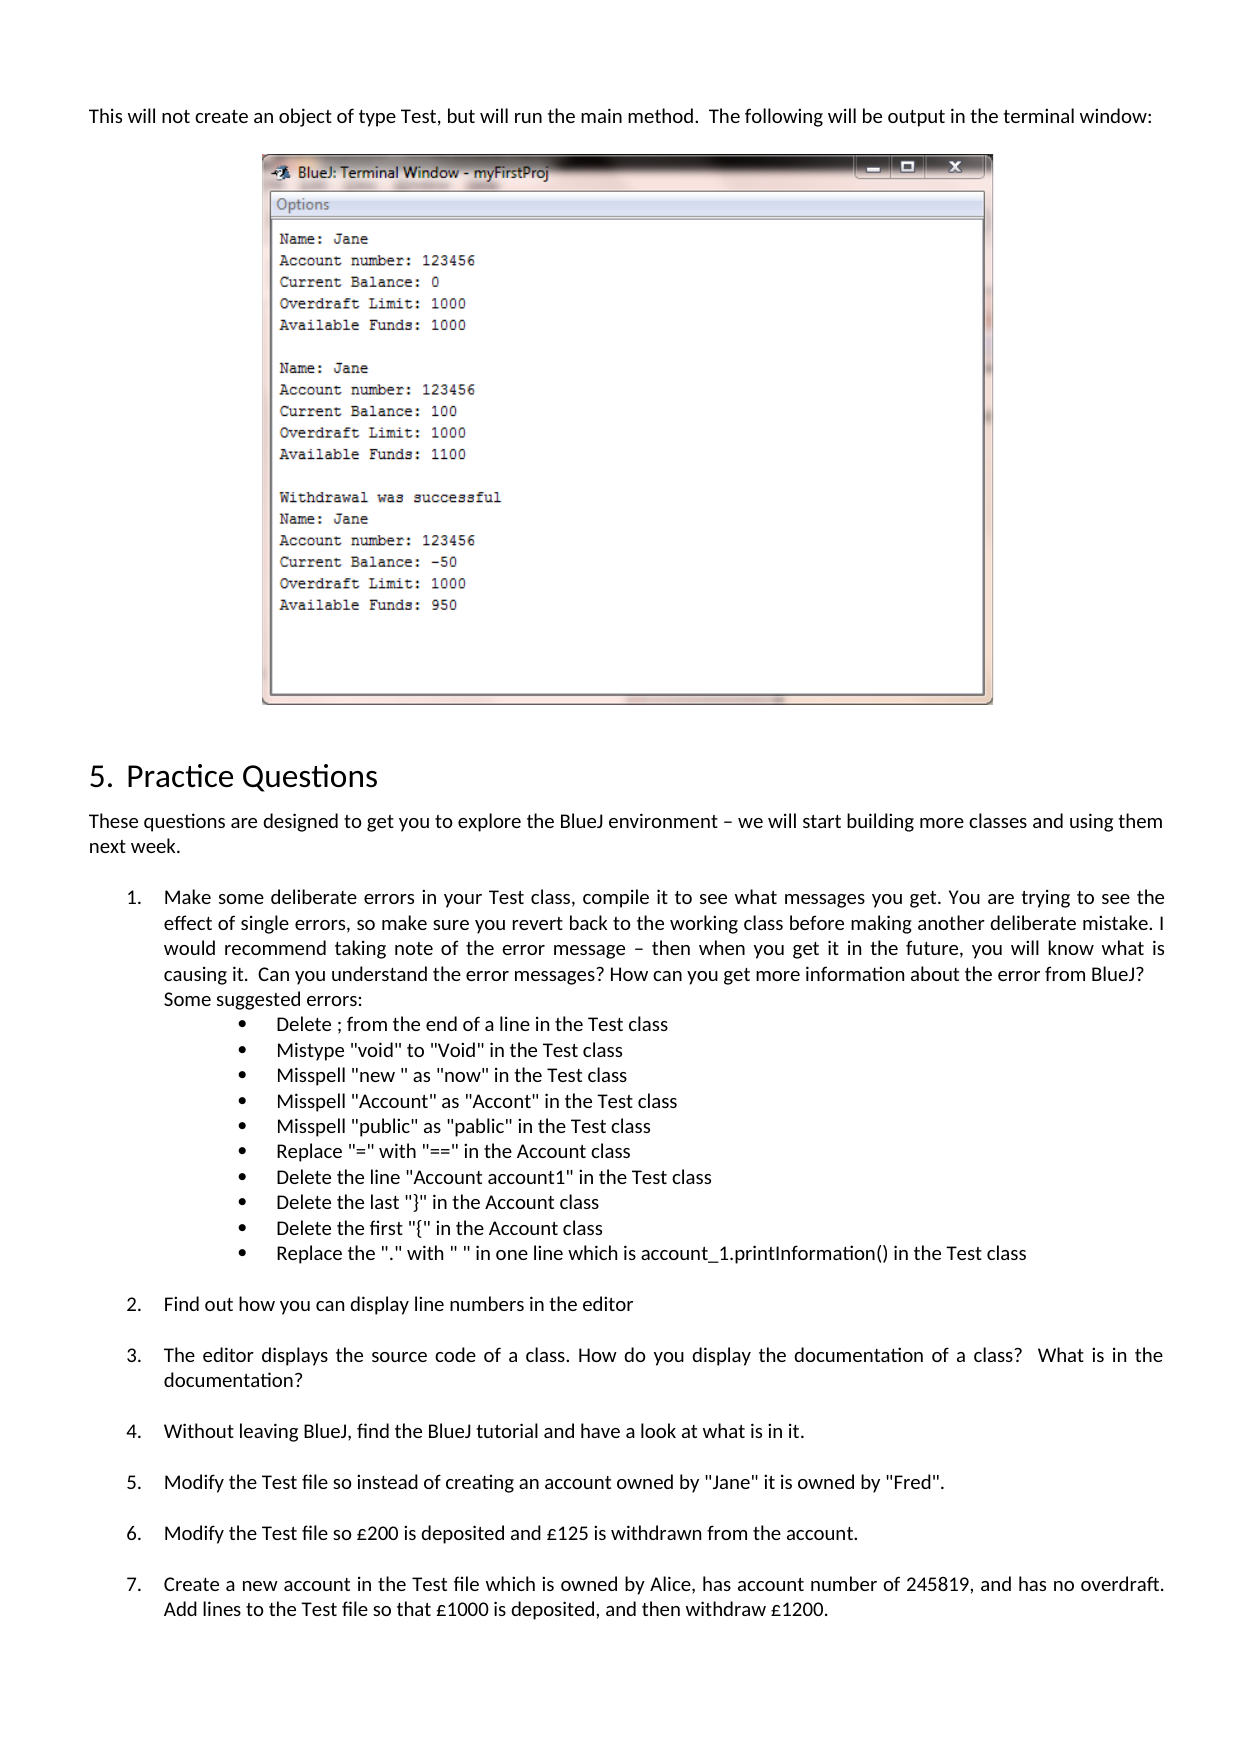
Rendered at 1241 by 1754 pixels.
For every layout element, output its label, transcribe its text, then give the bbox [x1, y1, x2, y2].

list Delete the first "{" in the Account class [239, 1215, 1167, 1240]
list Misspell "Account" as "Accont" in the Test class [239, 1088, 1167, 1113]
list Mistype "void" to "Void" in the Test class [239, 1037, 1167, 1062]
subtitle Practice Questions [89, 755, 1167, 796]
text Some suggested errors: [164, 986, 1167, 1012]
list Replace "=" with "==" in the Account class [239, 1139, 1167, 1164]
text This will not create an object of type Test, but will run the main method. The following will be output in the terminal window: [89, 103, 1167, 129]
list Misspell "public" as "pablic" in the Test class [239, 1113, 1167, 1139]
list Replace the "." with " " in one line which is account_1.printInformation() in the Test class [239, 1240, 1167, 1266]
list Modify the Test file so £200 is deposited and £125 is withdrawn from the account. [126, 1520, 1167, 1545]
list Find out how you can display line numbers in the editor [126, 1291, 1167, 1317]
list Delete the line "Account account1" in the Test class [239, 1164, 1167, 1189]
list Delete ; from the end of a line in the Test class [239, 1012, 1167, 1037]
picture [262, 154, 994, 705]
list Make some deliberate errors in your Test class, compile it to see what messages you get. You are trying to see the effect of single errors, so make sure you revert back to the working class before making another deliberate mistake. I would recommend taking note of the error message – then when you get it in the future, you will know what is causing it. Can you understand the error messages? How can you get more information about the error from BlueJ? [126, 884, 1167, 986]
text These questions are designed to get you to explore the BlueJ environment – we will start building more classes and using them next week. [89, 808, 1167, 859]
list Delete the last "}" in the Account class [239, 1189, 1167, 1215]
list Create a new account in the Test file which is owned by Alice, has account number of 245819, and has no overdraft. Add lines to the Test file so that £1000 is deposited, and then withdraw £1200. [126, 1571, 1167, 1622]
list The editor displays the source code of a class. How do you display the documentation of a class? What is in the documentation? [126, 1342, 1167, 1393]
list Modify the Test file so instead of creating an account owned by "Jane" it is owned by "Fred". [126, 1469, 1167, 1494]
list Misspell "new " as "now" in the Test class [239, 1062, 1167, 1088]
list Without leaving BlueJ, find the BlueJ tutorial and have a look at what is in it. [126, 1418, 1167, 1444]
